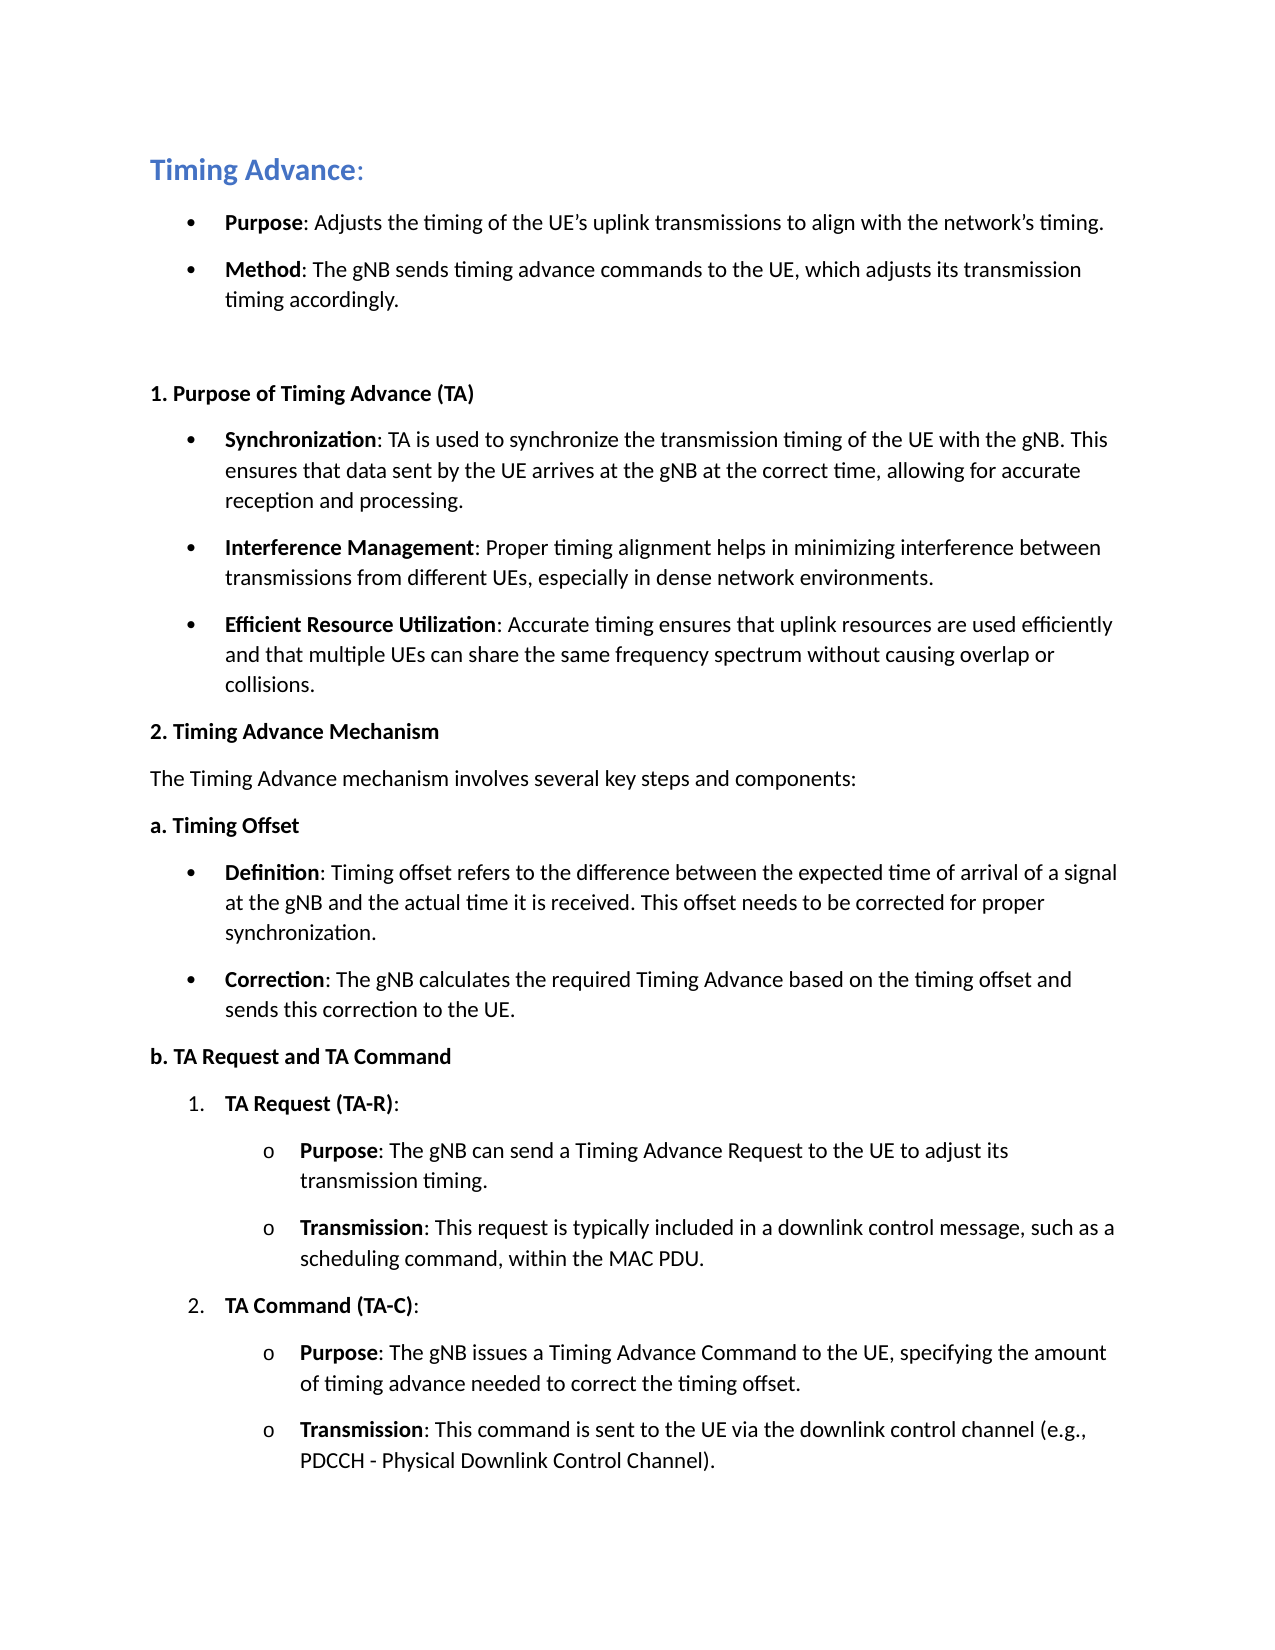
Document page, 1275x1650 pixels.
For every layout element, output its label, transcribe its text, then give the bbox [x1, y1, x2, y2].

text a. Timing Offset [150, 811, 1125, 839]
list Interference Management: Proper timing alignment helps in minimizing interference between transmissions from different UEs, especially in dense network environments. [187, 533, 1125, 591]
list Correction: The gNB calculates the required Timing Advance based on the timing offset and sends this correction to the UE. [187, 965, 1125, 1023]
text 1. Purpose of Timing Advance (TA) [150, 379, 1125, 407]
list TA Command (TA-C): [187, 1291, 1125, 1319]
text 2. Timing Advance Mechanism [150, 717, 1125, 745]
list Definition: Timing offset refers to the difference between the expected time of arrival of a signal at the gNB and the actual time it is received. This offset needs to be corrected for proper synchronization. [187, 858, 1125, 946]
list Transmission: This request is typically included in a downlink control message, such as a scheduling command, within the MAC PDU. [262, 1213, 1125, 1272]
list Purpose: The gNB can send a Timing Advance Request to the UE to adjust its transmission timing. [262, 1136, 1125, 1195]
list Transmission: This command is sent to the UE via the downlink control channel (e.g., PDCCH - Physical Downlink Control Channel). [262, 1416, 1125, 1474]
text b. TA Request and TA Command [150, 1042, 1125, 1070]
list Purpose: The gNB issues a Timing Advance Command to the UE, specifying the amount of timing advance needed to correct the timing offset. [262, 1338, 1125, 1397]
list Method: The gNB sends timing advance commands to the UE, which adjusts its transmission timing accordingly. [187, 255, 1125, 313]
list Efficient Resource Utilization: Accurate timing ensures that uplink resources are used efficiently and that multiple UEs can share the same frequency spectrum without causing overlap or collisions. [187, 610, 1125, 698]
text The Timing Advance mechanism involves several key steps and components: [150, 764, 1125, 792]
list Synchronization: TA is used to synchronize the transmission timing of the UE with the gNB. This ensures that data sent by the UE arrives at the gNB at the correct time, allowing for accurate reception and processing. [187, 426, 1125, 514]
text Timing Advance: [150, 150, 1125, 188]
list TA Request (TA-R): [187, 1089, 1125, 1117]
list Purpose: Adjusts the timing of the UE’s uplink transmissions to align with the network’s timing. [187, 208, 1125, 236]
